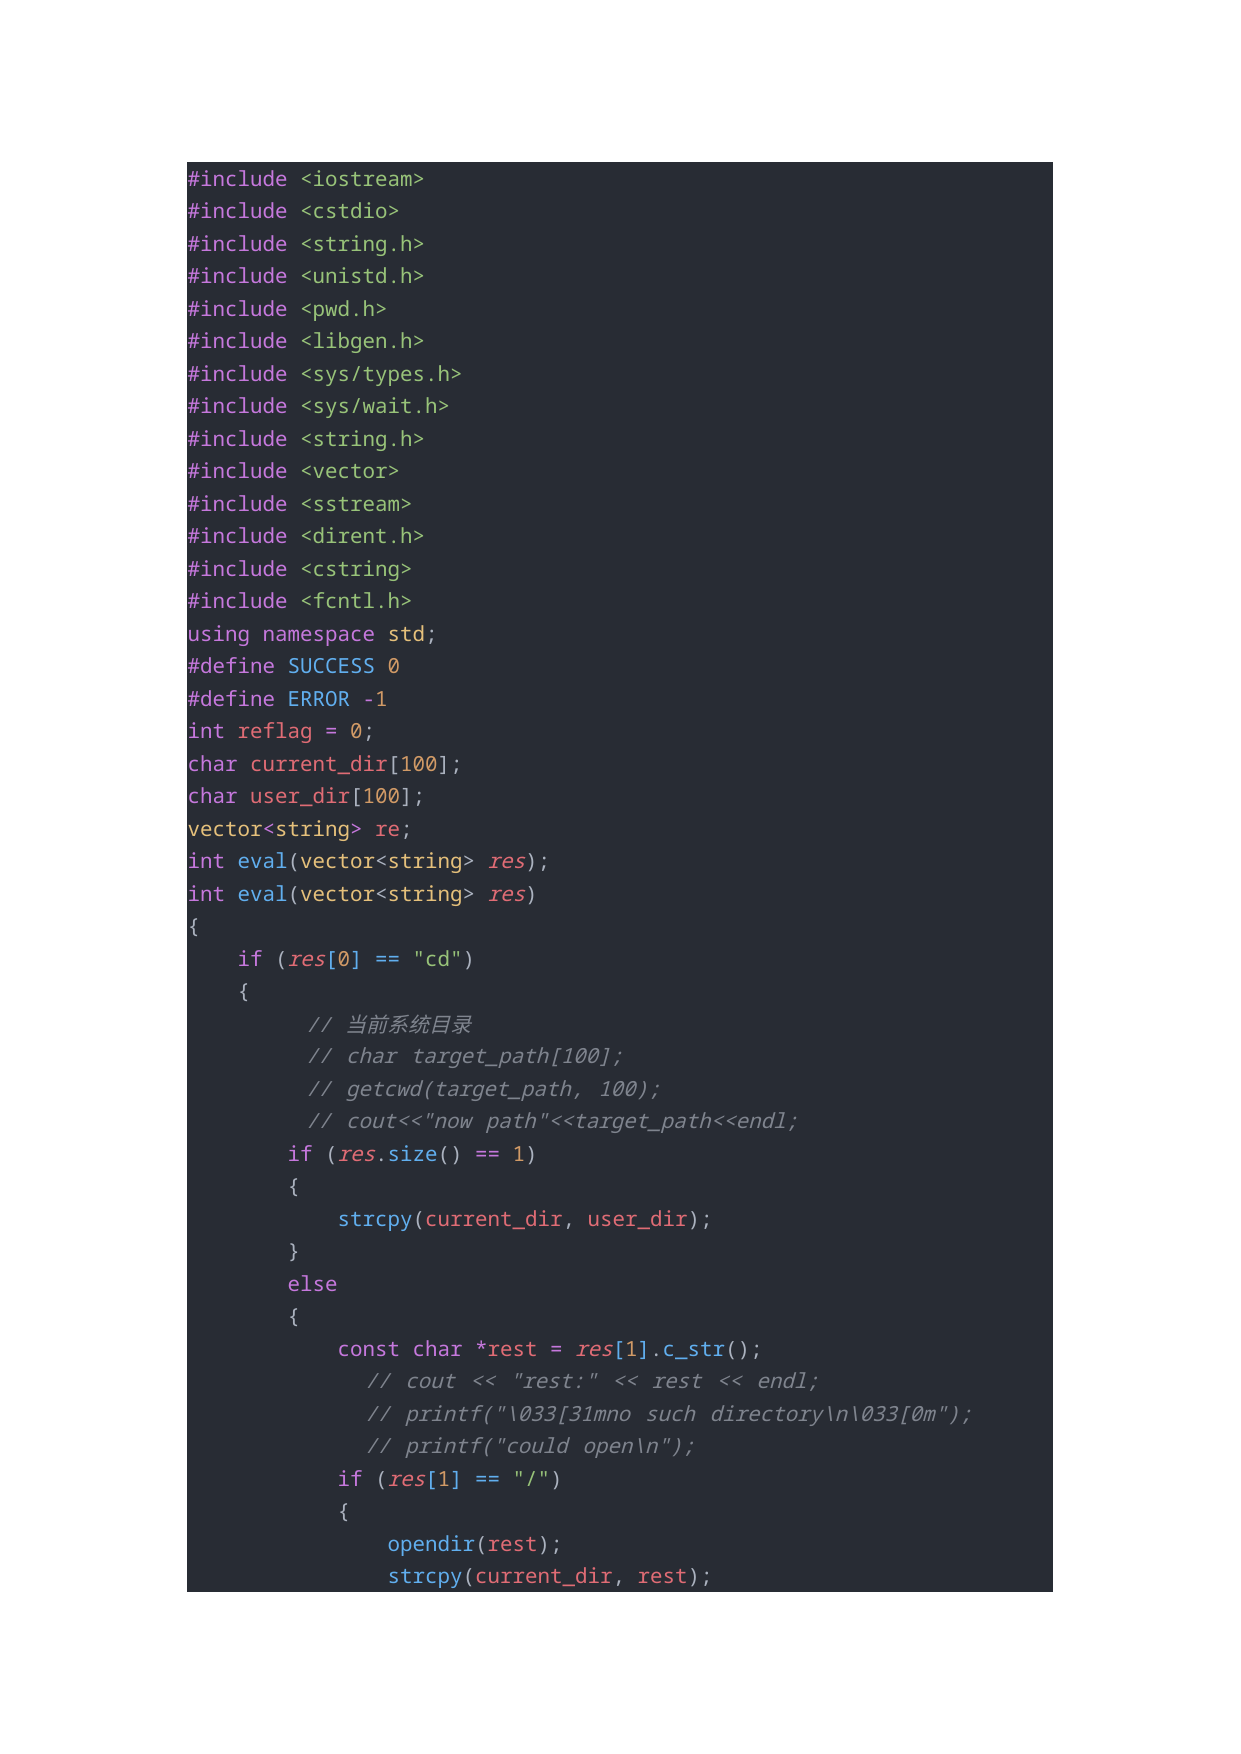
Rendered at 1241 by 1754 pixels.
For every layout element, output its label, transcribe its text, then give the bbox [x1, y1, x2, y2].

text #include <string.h> [187, 227, 1053, 259]
text #include <pwd.h> [187, 292, 1053, 324]
text #include <iostream> [187, 162, 1053, 194]
text const char *rest = res[1].c_str(); [187, 1332, 1053, 1364]
text vector<string> re; [187, 812, 1053, 844]
text #include <vector> [187, 454, 1053, 487]
text if (res.size() == 1) [187, 1137, 1053, 1169]
text // getcwd(target_path, 100); [187, 1072, 1053, 1104]
text #include <sstream> [187, 487, 1053, 519]
text #include <fcntl.h> [187, 584, 1053, 617]
text #include <sys/types.h> [187, 357, 1053, 389]
text { [187, 1169, 1053, 1202]
text #include <cstdio> [187, 194, 1053, 227]
text #include <libgen.h> [187, 324, 1053, 357]
text int reflag = 0; [187, 714, 1053, 747]
text // printf("could open\n"); [187, 1429, 1053, 1462]
text char current_dir[100]; [187, 747, 1053, 779]
text if (res[1] == "/") [187, 1462, 1053, 1494]
text #include <unistd.h> [187, 259, 1053, 292]
text using namespace std; [187, 617, 1053, 649]
text int eval(vector<string> res); [187, 844, 1053, 877]
text #include <dirent.h> [187, 519, 1053, 552]
text #include <cstring> [187, 552, 1053, 584]
text else [187, 1267, 1053, 1299]
text // printf("\033[31mno such directory\n\033[0m"); [187, 1397, 1053, 1429]
text int eval(vector<string> res) [187, 877, 1053, 909]
text // char target_path[100]; [187, 1039, 1053, 1072]
text strcpy(current_dir, user_dir); [187, 1202, 1053, 1234]
text char user_dir[100]; [187, 779, 1053, 812]
text // cout << "rest:" << rest << endl; [187, 1364, 1053, 1397]
text // 当前系统目录 [187, 1007, 1053, 1039]
text #define SUCCESS 0 [187, 649, 1053, 682]
text } [187, 1234, 1053, 1267]
text #include <sys/wait.h> [187, 389, 1053, 422]
text { [187, 1299, 1053, 1332]
text if (res[0] == "cd") [187, 942, 1053, 974]
text #define ERROR -1 [187, 682, 1053, 714]
text strcpy(current_dir, rest); [187, 1559, 1053, 1592]
text opendir(rest); [187, 1527, 1053, 1559]
text { [187, 974, 1053, 1007]
text // cout<<"now path"<<target_path<<endl; [187, 1104, 1053, 1137]
text #include <string.h> [187, 422, 1053, 454]
text { [187, 909, 1053, 942]
text { [187, 1494, 1053, 1527]
